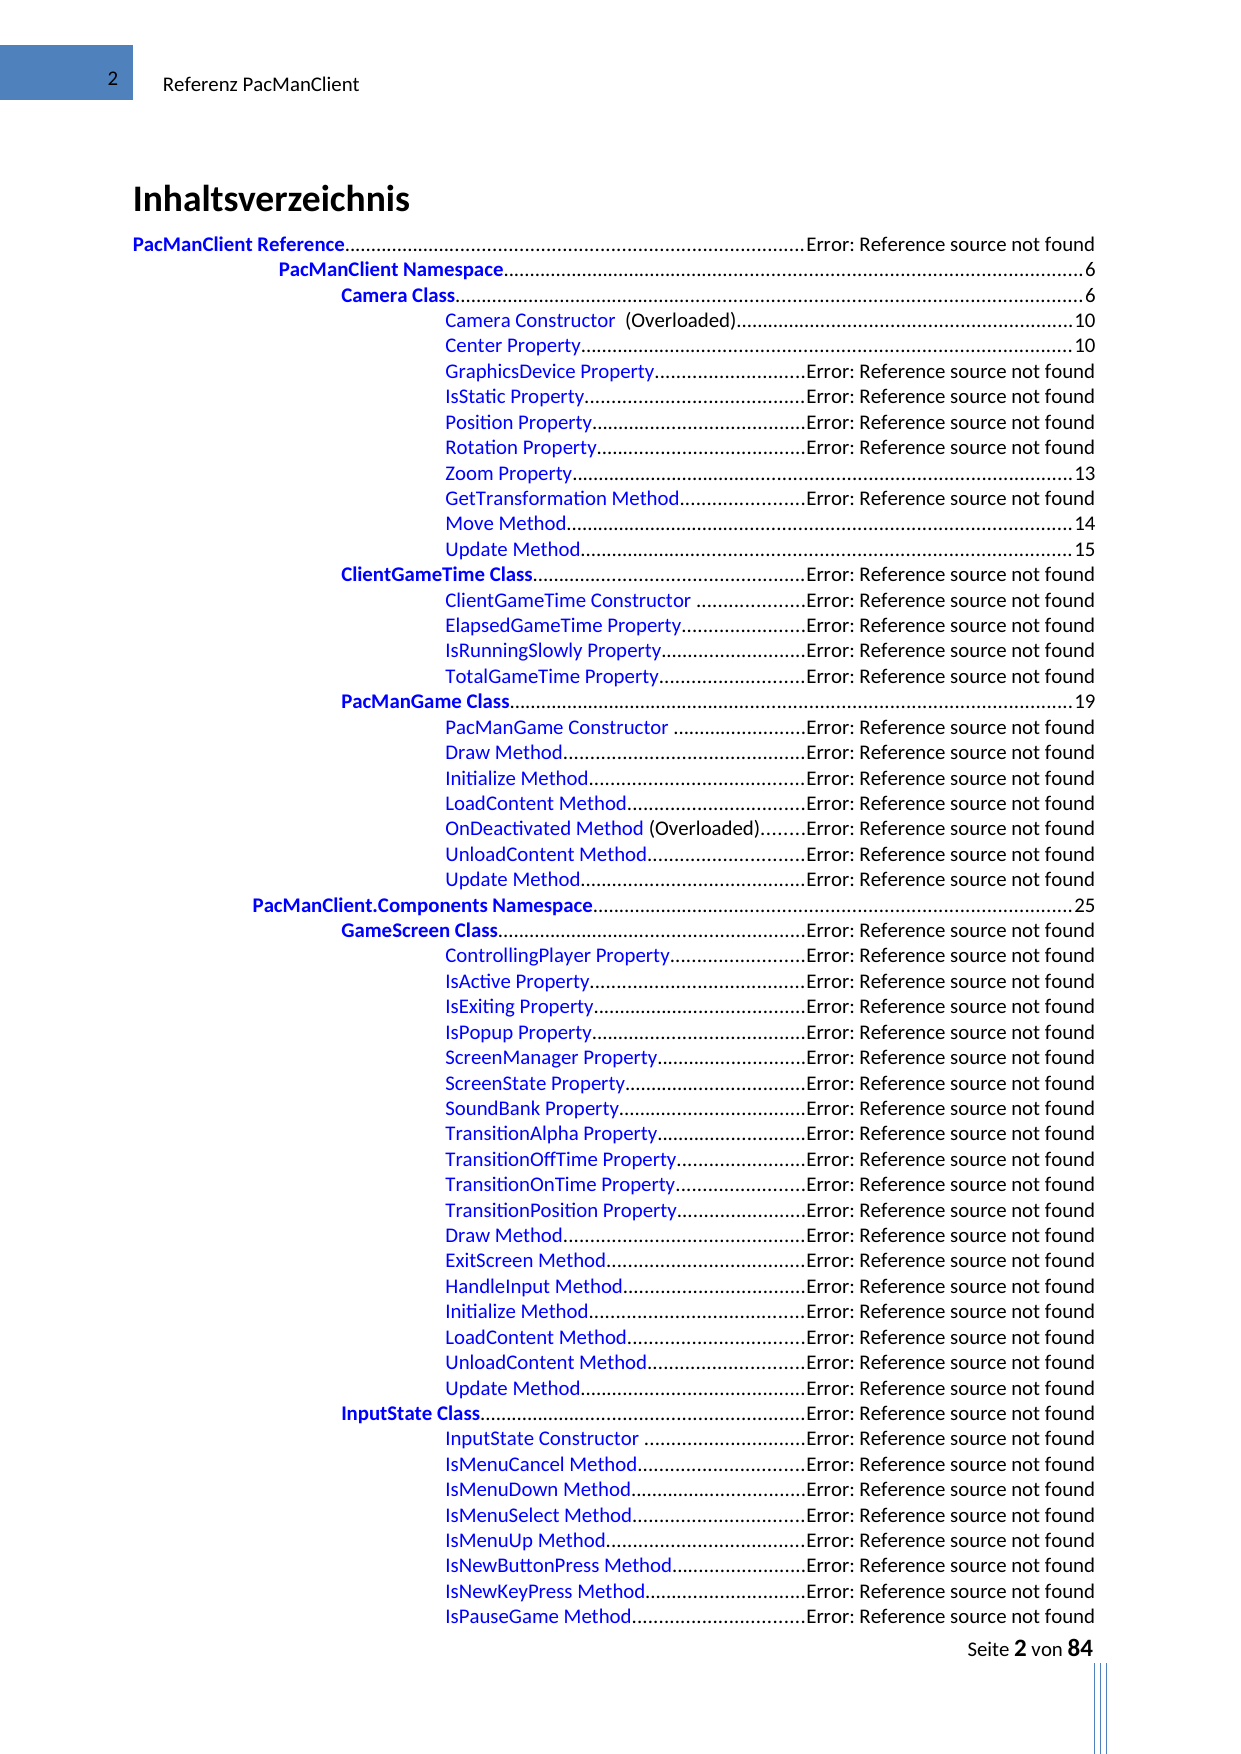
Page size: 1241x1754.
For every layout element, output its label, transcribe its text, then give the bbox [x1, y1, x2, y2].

text ExitScreen Method [445, 1248, 1108, 1273]
text Draw Method [445, 739, 1108, 765]
text IsPopup Property [445, 1019, 1108, 1044]
text Center Property [445, 333, 1108, 358]
text InputState Class [341, 1400, 1108, 1426]
text Update Method [445, 866, 1108, 892]
text Initialize Method [445, 765, 1108, 790]
text SoundBank Property [445, 1095, 1108, 1121]
text UnloadContent Method [445, 1349, 1108, 1375]
text IsStatic Property [445, 383, 1108, 409]
text Zoom Property [445, 460, 1108, 485]
text PacManClient Reference [133, 231, 1108, 256]
text GetTransformation Method [445, 485, 1108, 511]
text Position Property [445, 409, 1108, 434]
text InputState Constructor [445, 1426, 1108, 1451]
text LoadContent Method [445, 790, 1108, 816]
text Update Method [445, 1375, 1108, 1400]
text ScreenState Property [445, 1070, 1108, 1095]
text TransitionPosition Property [445, 1197, 1108, 1222]
text IsRunningSlowly Property [445, 638, 1108, 663]
text GraphicsDevice Property [445, 358, 1108, 383]
text ClientGameTime Class [341, 561, 1108, 587]
text ControllingPlayer Property [445, 943, 1108, 968]
text Rotation Property [445, 434, 1108, 460]
text IsMenuDown Method [445, 1476, 1108, 1502]
text OnDeactivated Method (Overloaded) [445, 816, 1108, 841]
text PacManClient.Components Namespace [237, 892, 1108, 917]
text IsMenuSelect Method [445, 1502, 1108, 1527]
text UnloadContent Method [445, 841, 1108, 866]
text Initialize Method [445, 1298, 1108, 1324]
text IsMenuCancel Method [445, 1451, 1108, 1476]
text IsActive Property [445, 968, 1108, 993]
text IsExiting Property [445, 993, 1108, 1019]
text Draw Method [445, 1222, 1108, 1248]
text PacManClient Namespace [237, 256, 1108, 282]
text Camera Class [341, 282, 1108, 307]
text PacManGame Class [341, 688, 1108, 714]
text TransitionOffTime Property [445, 1146, 1108, 1171]
text ScreenManager Property [445, 1044, 1108, 1070]
text IsPauseGame Method [445, 1603, 1108, 1629]
text Move Method [445, 511, 1108, 536]
text TransitionOnTime Property [445, 1171, 1108, 1197]
text PacManGame Constructor [445, 714, 1108, 739]
text LoadContent Method [445, 1324, 1108, 1349]
text IsMenuUp Method [445, 1527, 1108, 1553]
subtitle Inhaltsverzeichnis [133, 175, 1108, 221]
text IsNewButtonPress Method [445, 1553, 1108, 1578]
text TransitionAlpha Property [445, 1121, 1108, 1146]
text TotalGameTime Property [445, 663, 1108, 688]
text Update Method [445, 536, 1108, 561]
text ClientGameTime Constructor [445, 587, 1108, 612]
text IsNewKeyPress Method [445, 1578, 1108, 1603]
text HandleInput Method [445, 1273, 1108, 1298]
text GameScreen Class [341, 917, 1108, 943]
text ElapsedGameTime Property [445, 612, 1108, 638]
text Camera Constructor (Overloaded) [445, 307, 1108, 333]
